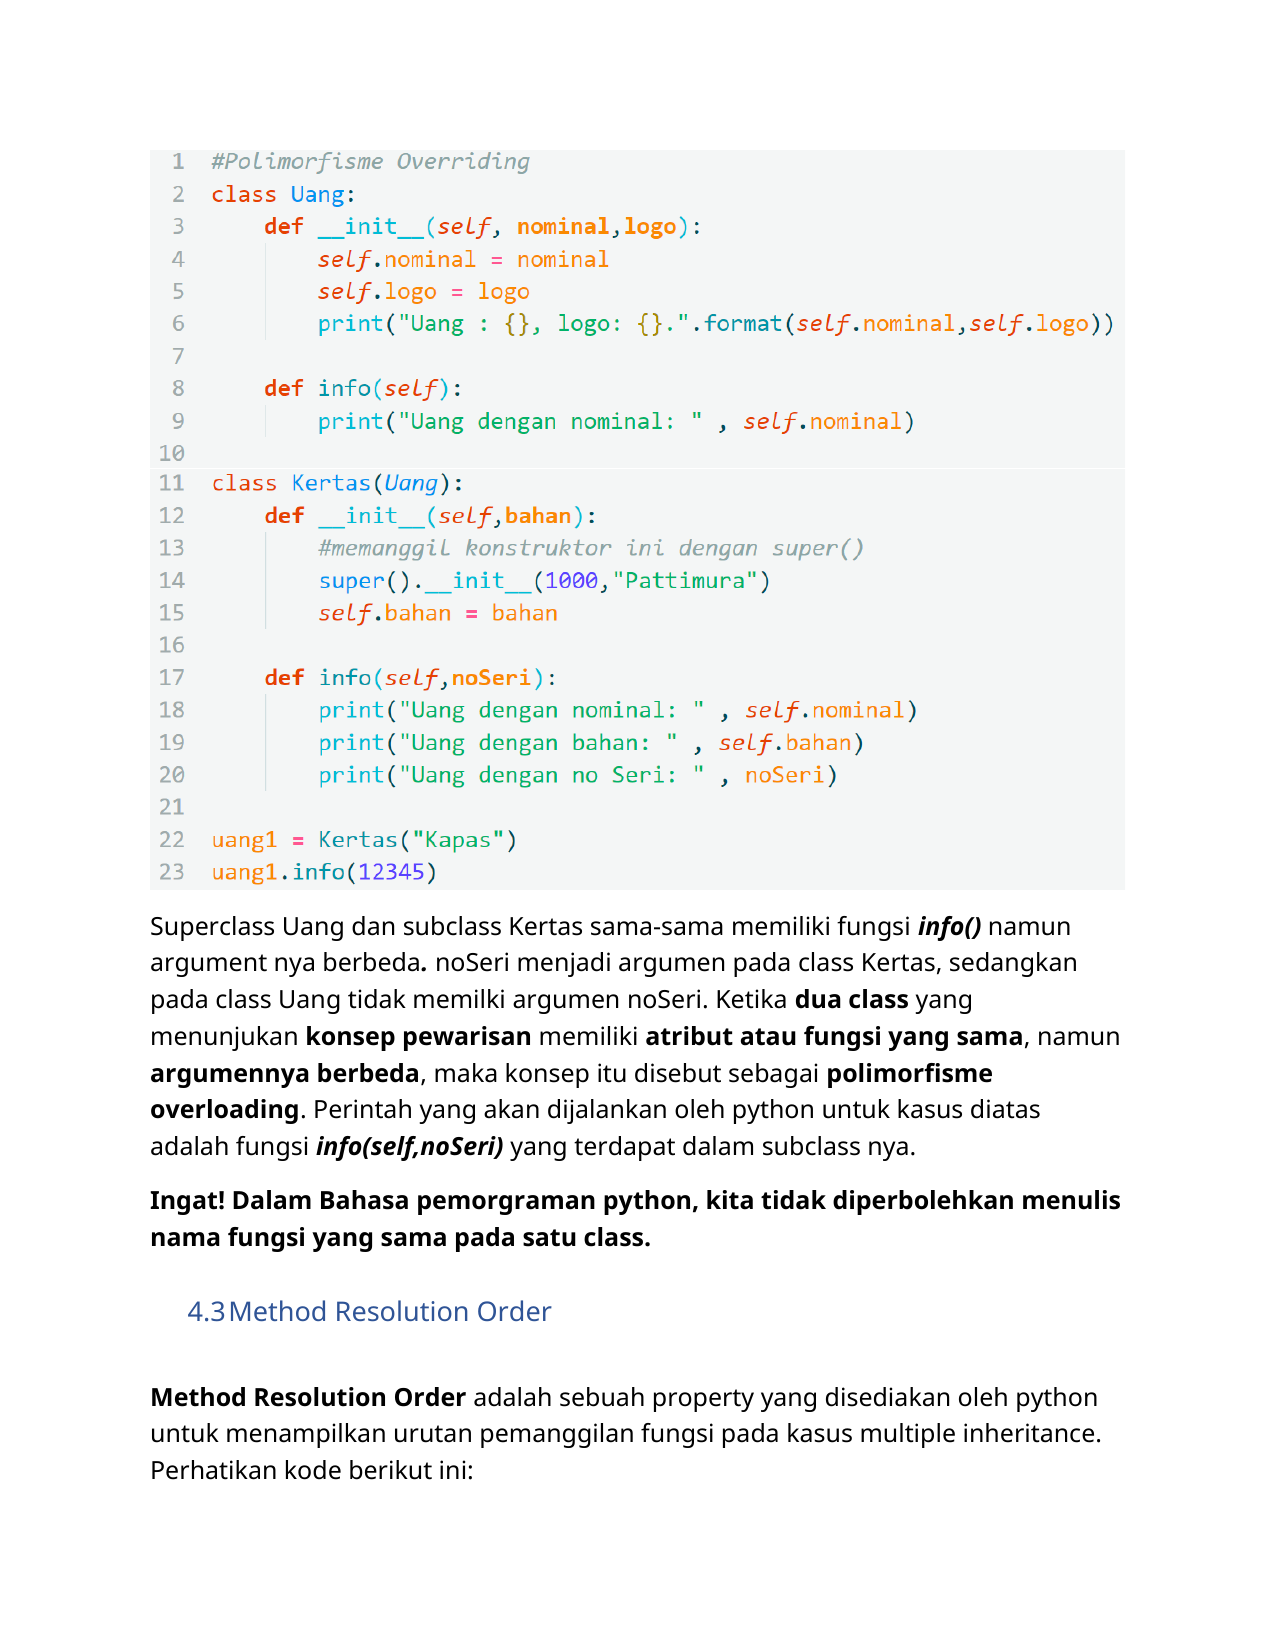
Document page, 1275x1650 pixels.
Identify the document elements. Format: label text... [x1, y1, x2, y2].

list Superclass Uang dan subclass Kertas sama-sama memiliki fungsi info() namun argument nya berbeda. noSeri menjadi argumen pada class Kertas, sedangkan pada class Uang tidak memilki argumen noSeri. Ketika dua class yang menunjukan konsep pewarisan memiliki atribut atau fungsi yang sama, namun argumennya berbeda, maka konsep itu disebut sebagai polimorfisme overloading. Perintah yang akan dijalankan oleh python untuk kasus diatas adalah fungsi info(self,noSeri) yang terdapat dalam subclass nya. [150, 908, 1125, 1163]
text Method Resolution Order adalah sebuah property yang disediakan oleh python untuk menampilkan urutan pemanggilan fungsi pada kasus multiple inheritance. Perhatikan kode berikut ini: [150, 1379, 1125, 1487]
text Ingat! Dalam Bahasa pemorgraman python, kita tidak diperbolehkan menulis nama fungsi yang sama pada satu class. [150, 1182, 1125, 1253]
picture [150, 469, 1125, 890]
picture [150, 150, 1125, 468]
subtitle Method Resolution Order [187, 1293, 1125, 1329]
